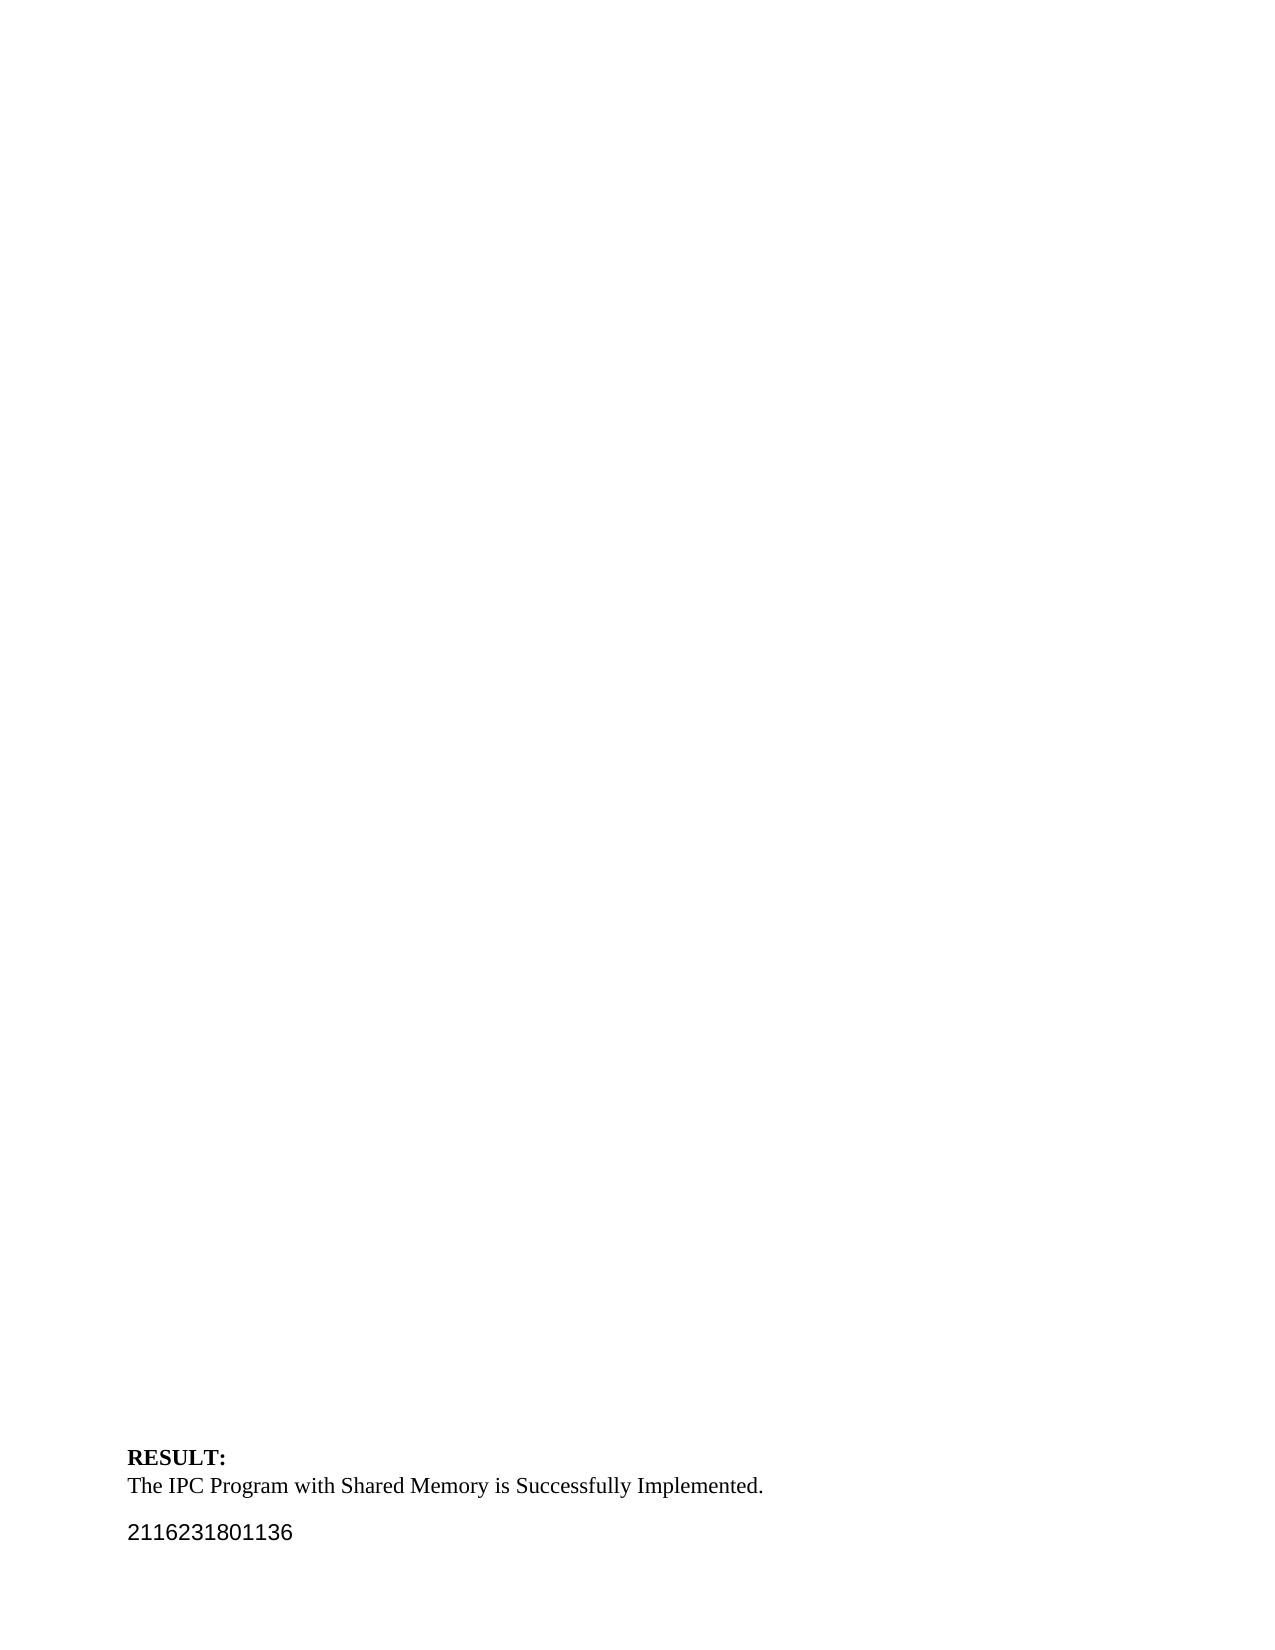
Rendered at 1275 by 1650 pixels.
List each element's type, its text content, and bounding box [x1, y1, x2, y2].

text The IPC Program with Shared Memory is Successfully Implemented. [127, 1472, 1124, 1499]
text RESULT: [127, 1444, 1161, 1470]
